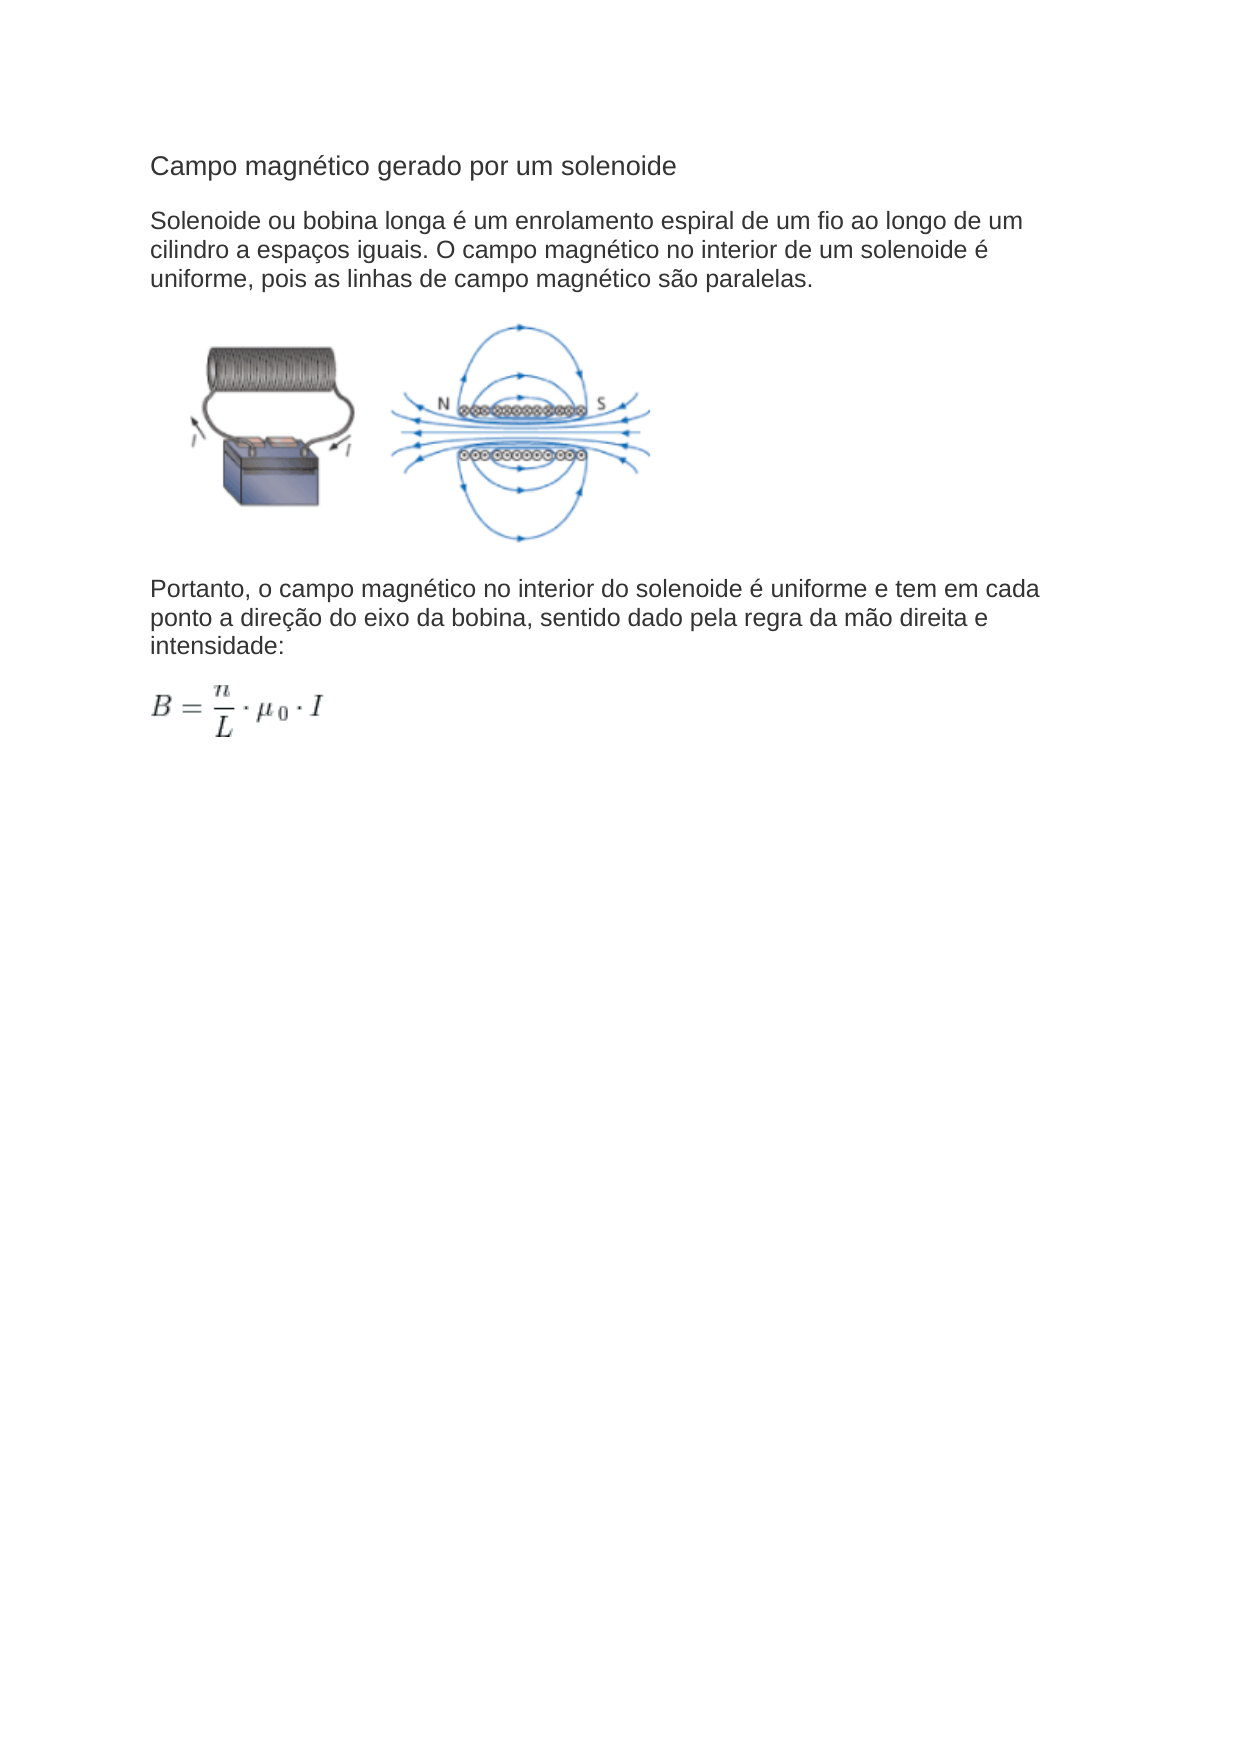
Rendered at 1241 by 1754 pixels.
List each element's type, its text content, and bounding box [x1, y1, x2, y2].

text Portanto, o campo magnético no interior do solenoide é uniforme e tem em cada ponto a direção do eixo da bobina, sentido dado pela regra da mão direita e intensidade: [150, 574, 1090, 660]
text Campo magnético gerado por um solenoide [150, 150, 1090, 181]
picture [150, 317, 672, 549]
text Solenoide ou bobina longa é um enrolamento espiral de um fio ao longo de um cilindro a espaços iguais. O campo magnético no interior de um solenoide é uniforme, pois as linhas de campo magnético são paralelas. [150, 206, 1090, 292]
picture [150, 685, 324, 737]
